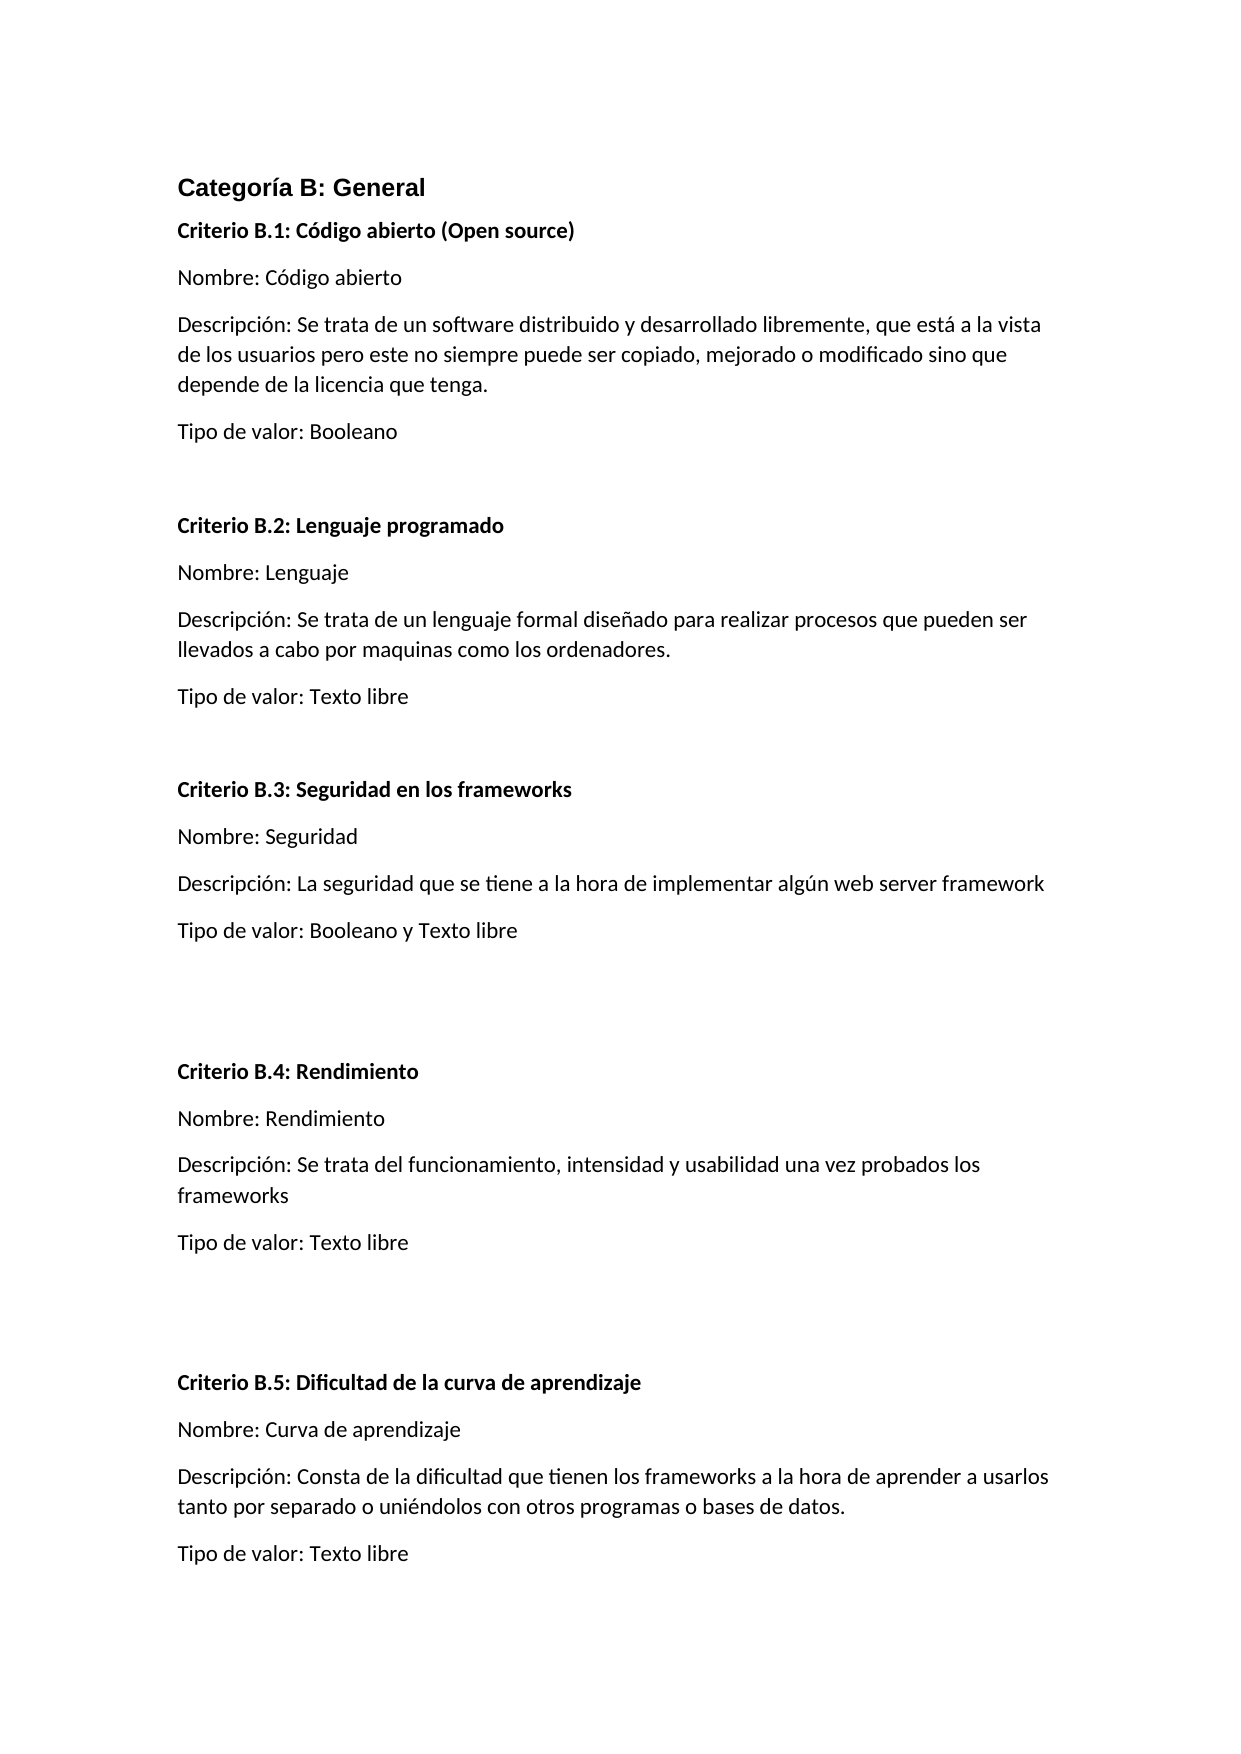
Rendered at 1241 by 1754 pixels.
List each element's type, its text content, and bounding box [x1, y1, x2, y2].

text Tipo de valor: Texto libre [177, 1539, 1063, 1567]
text Descripción: Consta de la dificultad que tienen los frameworks a la hora de aprender a usarlos tanto por separado o uniéndolos con otros programas o bases de datos. [177, 1462, 1063, 1520]
text Criterio B.4: Rendimiento [177, 1057, 1063, 1085]
text Nombre: Rendimiento [177, 1104, 1063, 1132]
text Descripción: Se trata de un software distribuido y desarrollado libremente, que está a la vista de los usuarios pero este no siempre puede ser copiado, mejorado o modificado sino que depende de la licencia que tenga. [177, 310, 1063, 398]
text Descripción: La seguridad que se tiene a la hora de implementar algún web server framework [177, 869, 1063, 897]
text Tipo de valor: Texto libre [177, 682, 1063, 710]
text Criterio B.2: Lenguaje programado [177, 511, 1063, 539]
text Nombre: Seguridad [177, 822, 1063, 850]
text Nombre: Curva de aprendizaje [177, 1415, 1063, 1443]
text Descripción: Se trata del funcionamiento, intensidad y usabilidad una vez probados los frameworks [177, 1151, 1063, 1209]
text Criterio B.3: Seguridad en los frameworks [177, 776, 1063, 803]
text Nombre: Lenguaje [177, 558, 1063, 586]
text Criterio B.5: Dificultad de la curva de aprendizaje [177, 1368, 1063, 1396]
text Tipo de valor: Booleano y Texto libre [177, 916, 1063, 944]
text Criterio B.1: Código abierto (Open source) [177, 216, 1063, 244]
text Descripción: Se trata de un lenguaje formal diseñado para realizar procesos que pueden ser llevados a cabo por maquinas como los ordenadores. [177, 605, 1063, 663]
text Nombre: Código abierto [177, 263, 1063, 291]
text Tipo de valor: Booleano [177, 417, 1063, 445]
text Tipo de valor: Texto libre [177, 1228, 1063, 1256]
subtitle Categoría B: General [177, 173, 1063, 201]
